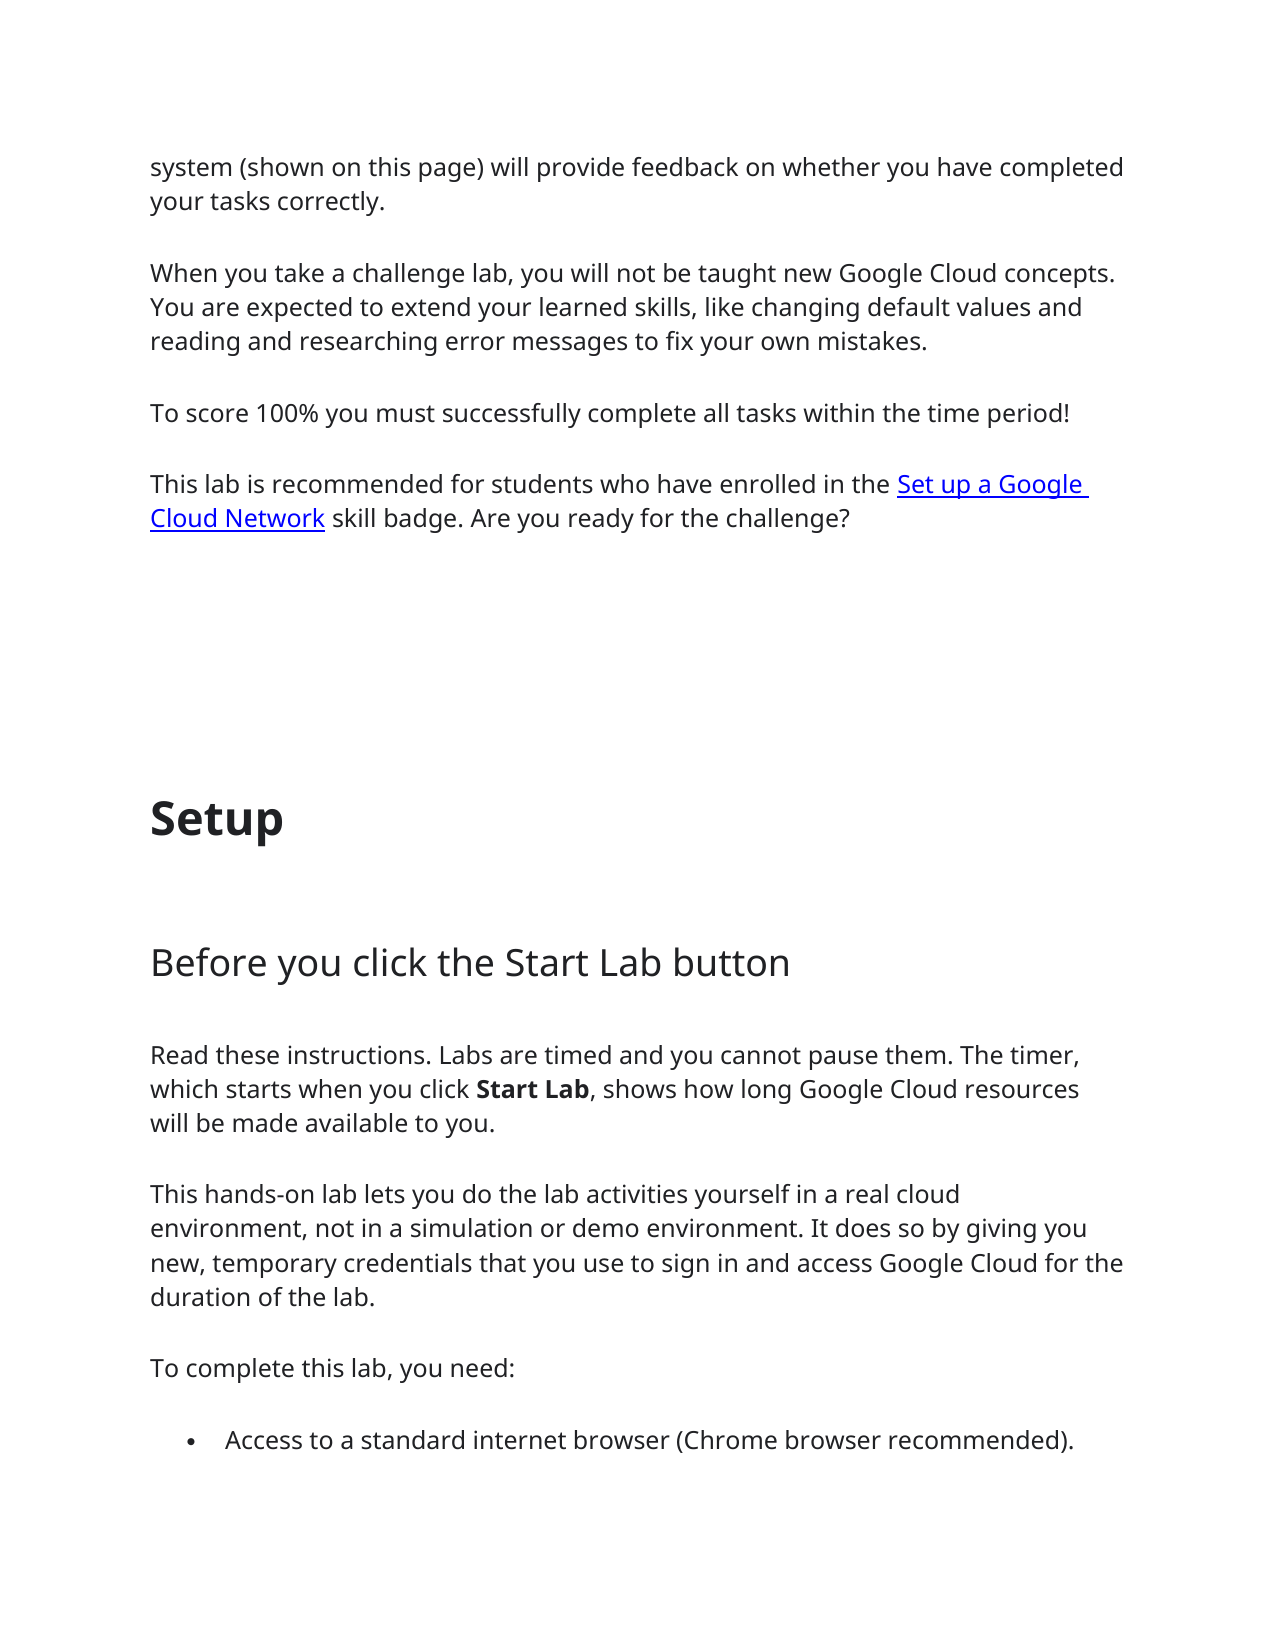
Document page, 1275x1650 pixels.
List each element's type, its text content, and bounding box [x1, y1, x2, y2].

text To complete this lab, you need: [150, 1351, 1125, 1385]
list Access to a standard internet browser (Chrome browser recommended). [187, 1422, 1125, 1456]
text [150, 150, 1125, 218]
text This hands-on lab lets you do the lab activities yourself in a real cloud environment, not in a simulation or demo environment. It does so by giving you new, temporary credentials that you use to sign in and access Google Cloud for the duration of the lab. [150, 1177, 1125, 1313]
text To score 100% you must successfully complete all tasks within the time period! [150, 395, 1125, 429]
text When you take a challenge lab, you will not be taught new Google Cloud concepts. You are expected to extend your learned skills, like changing default values and reading and researching error messages to fix your own mistakes. [150, 256, 1125, 358]
subtitle Before you click the Start Lab button [150, 936, 1125, 987]
text This lab is recommended for students who have enrolled in the Set up a Google Cloud Network skill badge. Are you ready for the challenge? [150, 467, 1125, 535]
text Read these instructions. Labs are timed and you cannot pause them. The timer, which starts when you click Start Lab, shows how long Google Cloud resources will be made available to you. [150, 1037, 1125, 1139]
subtitle Setup [150, 785, 1125, 849]
